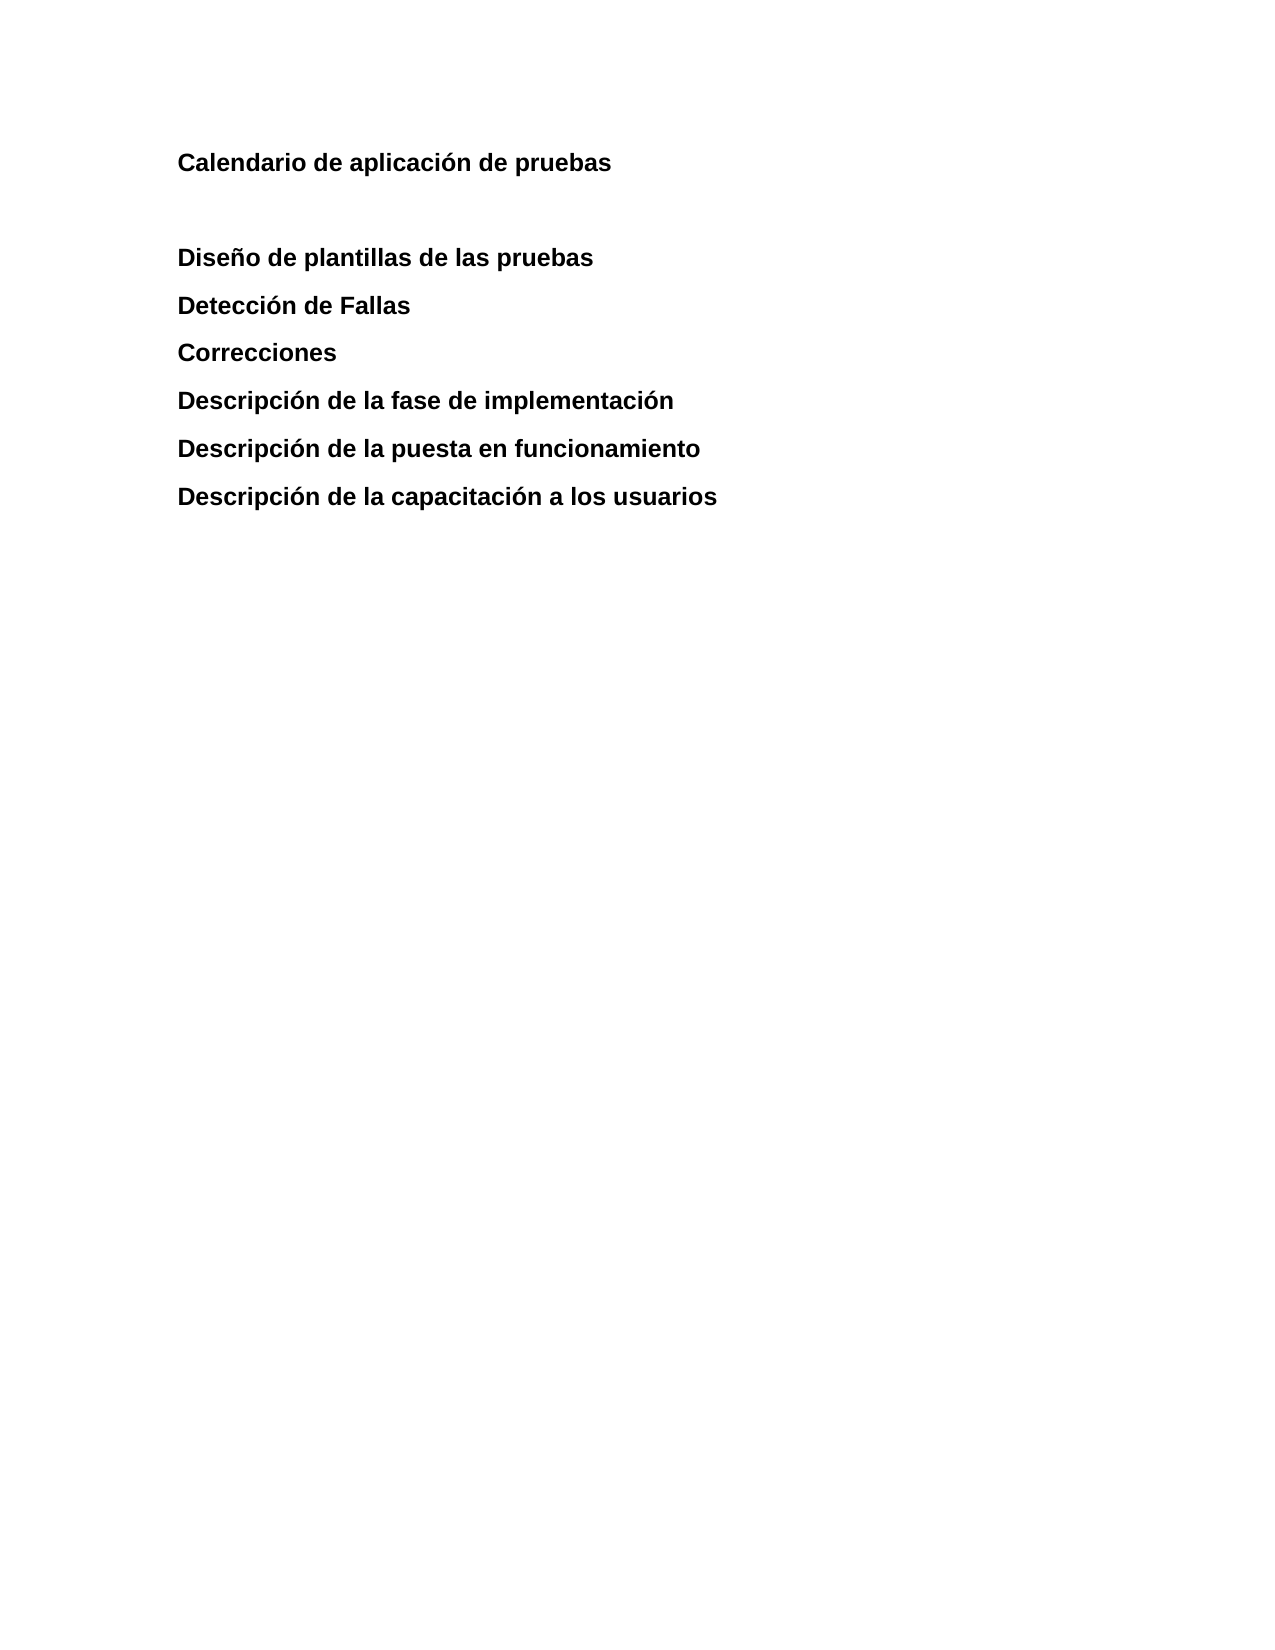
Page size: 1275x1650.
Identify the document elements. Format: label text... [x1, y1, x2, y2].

text Descripción de la capacitación a los usuarios [177, 482, 1098, 510]
text Calendario de aplicación de pruebas [177, 148, 1098, 176]
text Detección de Fallas [177, 291, 1098, 319]
text Descripción de la fase de implementación [177, 386, 1098, 415]
text Diseño de plantillas de las pruebas [177, 243, 1098, 272]
text Correcciones [177, 338, 1098, 367]
text Descripción de la puesta en funcionamiento [177, 434, 1098, 463]
